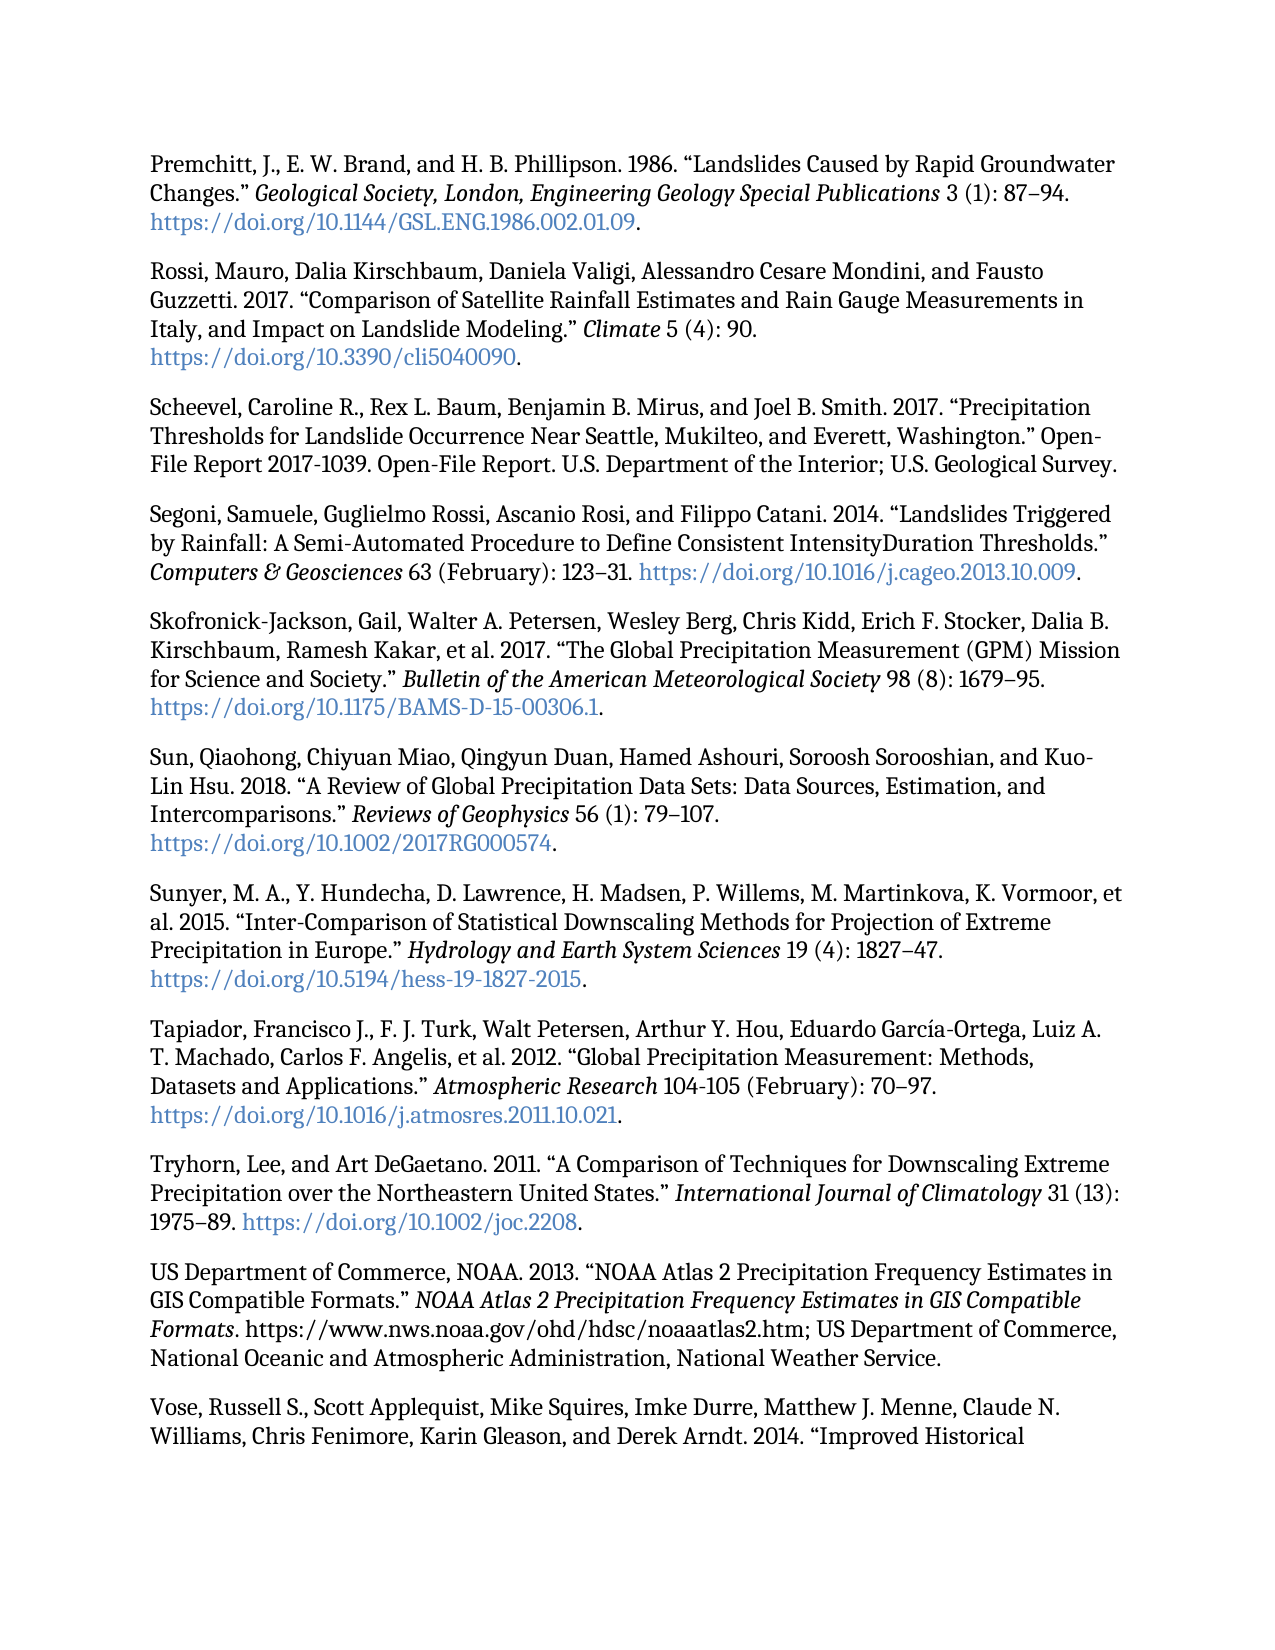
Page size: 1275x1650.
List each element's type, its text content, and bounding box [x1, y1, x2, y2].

text Tapiador, Francisco J., F. J. Turk, Walt Petersen, Arthur Y. Hou, Eduardo García-Ortega, Luiz A. T. Machado, Carlos F. Angelis, et al. 2012. “Global Precipitation Measurement: Methods, Datasets and Applications.” Atmospheric Research 104-105 (February): 70–97. https://doi.org/10.1016/j.atmosres.2011.10.021. [150, 1014, 1125, 1129]
text Premchitt, J., E. W. Brand, and H. B. Phillipson. 1986. “Landslides Caused by Rapid Groundwater Changes.” Geological Society, London, Engineering Geology Special Publications 3 (1): 87–94. https://doi.org/10.1144/GSL.ENG.1986.002.01.09. [150, 150, 1125, 236]
text Sunyer, M. A., Y. Hundecha, D. Lawrence, H. Madsen, P. Willems, M. Martinkova, K. Vormoor, et al. 2015. “Inter-Comparison of Statistical Downscaling Methods for Projection of Extreme Precipitation in Europe.” Hydrology and Earth System Sciences 19 (4): 1827–47. https://doi.org/10.5194/hess-19-1827-2015. [150, 879, 1125, 994]
text Skofronick-Jackson, Gail, Walter A. Petersen, Wesley Berg, Chris Kidd, Erich F. Stocker, Dalia B. Kirschbaum, Ramesh Kakar, et al. 2017. “The Global Precipitation Measurement (GPM) Mission for Science and Society.” Bulletin of the American Meteorological Society 98 (8): 1679–95. https://doi.org/10.1175/BAMS-D-15-00306.1. [150, 607, 1125, 722]
text US Department of Commerce, NOAA. 2013. “NOAA Atlas 2 Precipitation Frequency Estimates in GIS Compatible Formats.” NOAA Atlas 2 Precipitation Frequency Estimates in GIS Compatible Formats. https://www.nws.noaa.gov/ohd/hdsc/noaaatlas2.htm; US Department of Commerce, National Oceanic and Atmospheric Administration, National Weather Service. [150, 1257, 1125, 1372]
text Tryhorn, Lee, and Art DeGaetano. 2011. “A Comparison of Techniques for Downscaling Extreme Precipitation over the Northeastern United States.” International Journal of Climatology 31 (13): 1975–89. https://doi.org/10.1002/joc.2208. [150, 1150, 1125, 1237]
text Sun, Qiaohong, Chiyuan Miao, Qingyun Duan, Hamed Ashouri, Soroosh Sorooshian, and Kuo-Lin Hsu. 2018. “A Review of Global Precipitation Data Sets: Data Sources, Estimation, and Intercomparisons.” Reviews of Geophysics 56 (1): 79–107. https://doi.org/10.1002/2017RG000574. [150, 743, 1125, 858]
text Scheevel, Caroline R., Rex L. Baum, Benjamin B. Mirus, and Joel B. Smith. 2017. “Precipitation Thresholds for Landslide Occurrence Near Seattle, Mukilteo, and Everett, Washington.” Open-File Report 2017-1039. Open-File Report. U.S. Department of the Interior; U.S. Geological Survey. [150, 393, 1125, 479]
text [150, 1393, 1125, 1451]
text Segoni, Samuele, Guglielmo Rossi, Ascanio Rosi, and Filippo Catani. 2014. “Landslides Triggered by Rainfall: A Semi-Automated Procedure to Define Consistent IntensityDuration Thresholds.” Computers & Geosciences 63 (February): 123–31. https://doi.org/10.1016/j.cageo.2013.10.009. [150, 500, 1125, 586]
text Rossi, Mauro, Dalia Kirschbaum, Daniela Valigi, Alessandro Cesare Mondini, and Fausto Guzzetti. 2017. “Comparison of Satellite Rainfall Estimates and Rain Gauge Measurements in Italy, and Impact on Landslide Modeling.” Climate 5 (4): 90. https://doi.org/10.3390/cli5040090. [150, 257, 1125, 372]
